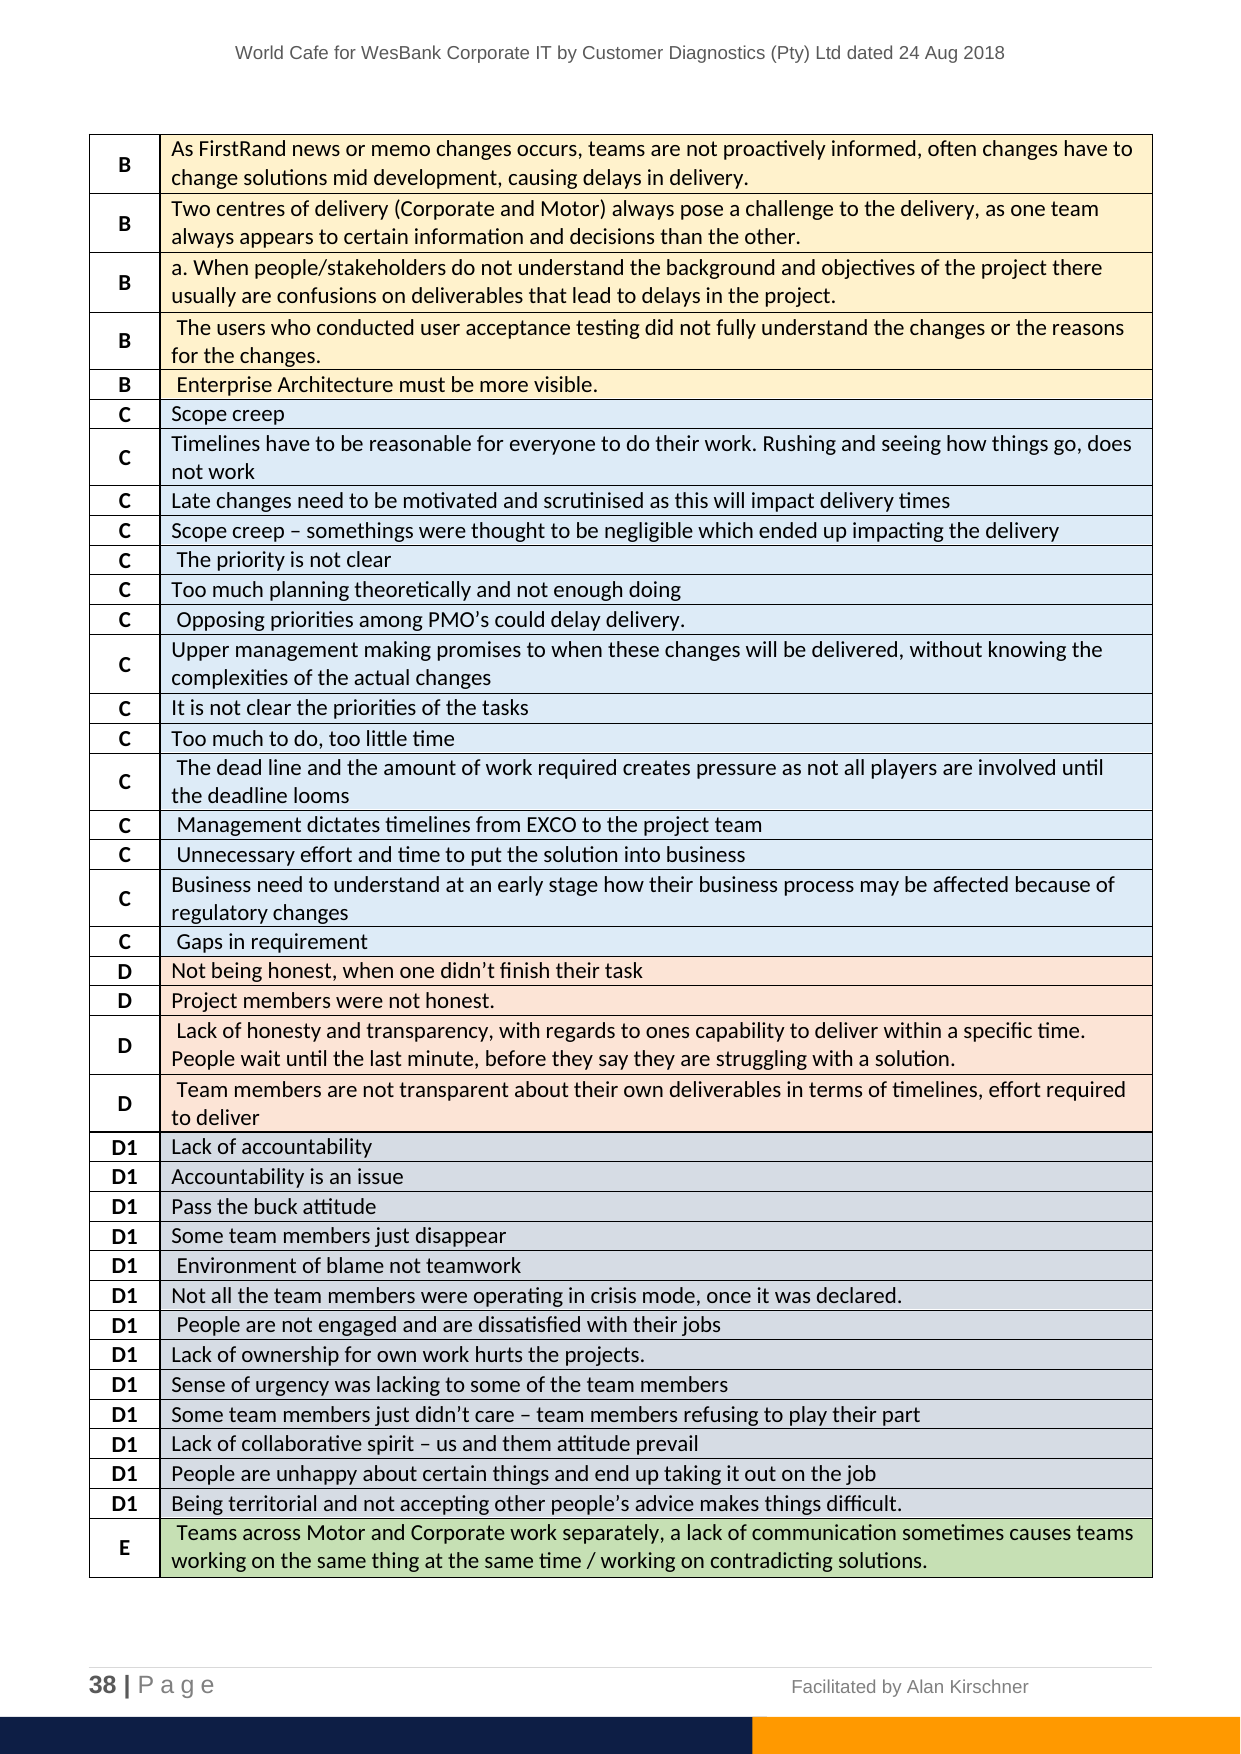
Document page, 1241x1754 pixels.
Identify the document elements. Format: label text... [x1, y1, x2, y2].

table_cell Management dictates timelines from EXCO to the project team [161, 811, 1152, 839]
table_cell D [90, 957, 159, 985]
table_cell Teams across Motor and Corporate work separately, a lack of communication sometimes causes teams working on the same thing at the same time / working on contradicting solutions. [161, 1519, 1152, 1577]
table_cell Late changes need to be motivated and scrutinised as this will impact delivery times [161, 486, 1152, 515]
table_cell C [90, 840, 159, 869]
table_cell Too much to do, too little time [161, 724, 1152, 752]
table_cell B [90, 313, 159, 369]
table_cell D1 [90, 1222, 159, 1250]
table_cell C [90, 870, 159, 926]
table_cell C [90, 400, 159, 428]
table_cell Business need to understand at an early stage how their business process may be affected because of regulatory changes [161, 870, 1152, 926]
table_cell Accountability is an issue [161, 1162, 1152, 1191]
table_cell D1 [90, 1489, 159, 1517]
table_cell The dead line and the amount of work required creates pressure as not all players are involved until the deadline looms [161, 754, 1152, 809]
table_cell Team members are not transparent about their own deliverables in terms of timelines, effort required to deliver [161, 1075, 1152, 1131]
table_cell Upper management making promises to when these changes will be delivered, without knowing the complexities of the actual changes [161, 635, 1152, 693]
table_cell Unnecessary effort and time to put the solution into business [161, 840, 1152, 869]
table_cell Scope creep [161, 400, 1152, 428]
table_cell D [90, 1016, 159, 1074]
table_cell C [90, 811, 159, 839]
table_cell D1 [90, 1340, 159, 1369]
table_cell Lack of ownership for own work hurts the projects. [161, 1340, 1152, 1369]
table_cell C [90, 575, 159, 604]
table_cell C [90, 546, 159, 574]
table_cell Project members were not honest. [161, 986, 1152, 1015]
table_cell D1 [90, 1281, 159, 1309]
table_cell The users who conducted user acceptance testing did not fully understand the changes or the reasons for the changes. [161, 313, 1152, 369]
table_cell Lack of honesty and transparency, with regards to ones capability to deliver within a specific time. People wait until the last minute, before they say they are struggling with a solution. [161, 1016, 1152, 1074]
table_cell Being territorial and not accepting other people’s advice makes things difficult. [161, 1489, 1152, 1517]
table_cell D1 [90, 1162, 159, 1191]
table_cell D1 [90, 1400, 159, 1428]
table_cell Lack of accountability [161, 1133, 1152, 1161]
table_cell a. When people/stakeholders do not understand the background and objectives of the project there usually are confusions on deliverables that lead to delays in the project. [161, 253, 1152, 312]
table_cell Environment of blame not teamwork [161, 1251, 1152, 1280]
table_cell E [90, 1519, 159, 1577]
table_cell Scope creep – somethings were thought to be negligible which ended up impacting the delivery [161, 516, 1152, 544]
table_cell B [90, 135, 159, 193]
table_cell C [90, 927, 159, 956]
table_cell People are unhappy about certain things and end up taking it out on the job [161, 1459, 1152, 1488]
table_cell B [90, 194, 159, 252]
table_cell D1 [90, 1370, 159, 1399]
table_cell Some team members just didn’t care – team members refusing to play their part [161, 1400, 1152, 1428]
table_cell Two centres of delivery (Corporate and Motor) always pose a challenge to the delivery, as one team always appears to certain information and decisions than the other. [161, 194, 1152, 252]
table_cell D1 [90, 1311, 159, 1339]
table_cell D [90, 1075, 159, 1131]
table_cell C [90, 694, 159, 723]
table_cell Enterprise Architecture must be more visible. [161, 370, 1152, 398]
table_cell Opposing priorities among PMO’s could delay delivery. [161, 605, 1152, 634]
table_cell C [90, 516, 159, 544]
table_cell As FirstRand news or memo changes occurs, teams are not proactively informed, often changes have to change solutions mid development, causing delays in delivery. [161, 135, 1152, 193]
table_cell Not being honest, when one didn’t finish their task [161, 957, 1152, 985]
table_cell C [90, 724, 159, 752]
table_cell D1 [90, 1429, 159, 1458]
table_cell Timelines have to be reasonable for everyone to do their work. Rushing and seeing how things go, does not work [161, 429, 1152, 485]
table_cell The priority is not clear [161, 546, 1152, 574]
table_cell B [90, 370, 159, 398]
table_cell D1 [90, 1459, 159, 1488]
table_cell Some team members just disappear [161, 1222, 1152, 1250]
table_cell C [90, 754, 159, 809]
table_cell C [90, 605, 159, 634]
table_cell D1 [90, 1133, 159, 1161]
table_cell Sense of urgency was lacking to some of the team members [161, 1370, 1152, 1399]
table_cell People are not engaged and are dissatisfied with their jobs [161, 1311, 1152, 1339]
table_cell C [90, 486, 159, 515]
table_cell C [90, 429, 159, 485]
table_cell Not all the team members were operating in crisis mode, once it was declared. [161, 1281, 1152, 1309]
table_cell It is not clear the priorities of the tasks [161, 694, 1152, 723]
table_cell D1 [90, 1251, 159, 1280]
table_cell B [90, 253, 159, 312]
table_cell Too much planning theoretically and not enough doing [161, 575, 1152, 604]
table_cell D [90, 986, 159, 1015]
table_cell Lack of collaborative spirit – us and them attitude prevail [161, 1429, 1152, 1458]
table_cell Gaps in requirement [161, 927, 1152, 956]
table_cell C [90, 635, 159, 693]
table_cell D1 [90, 1192, 159, 1221]
table_cell Pass the buck attitude [161, 1192, 1152, 1221]
